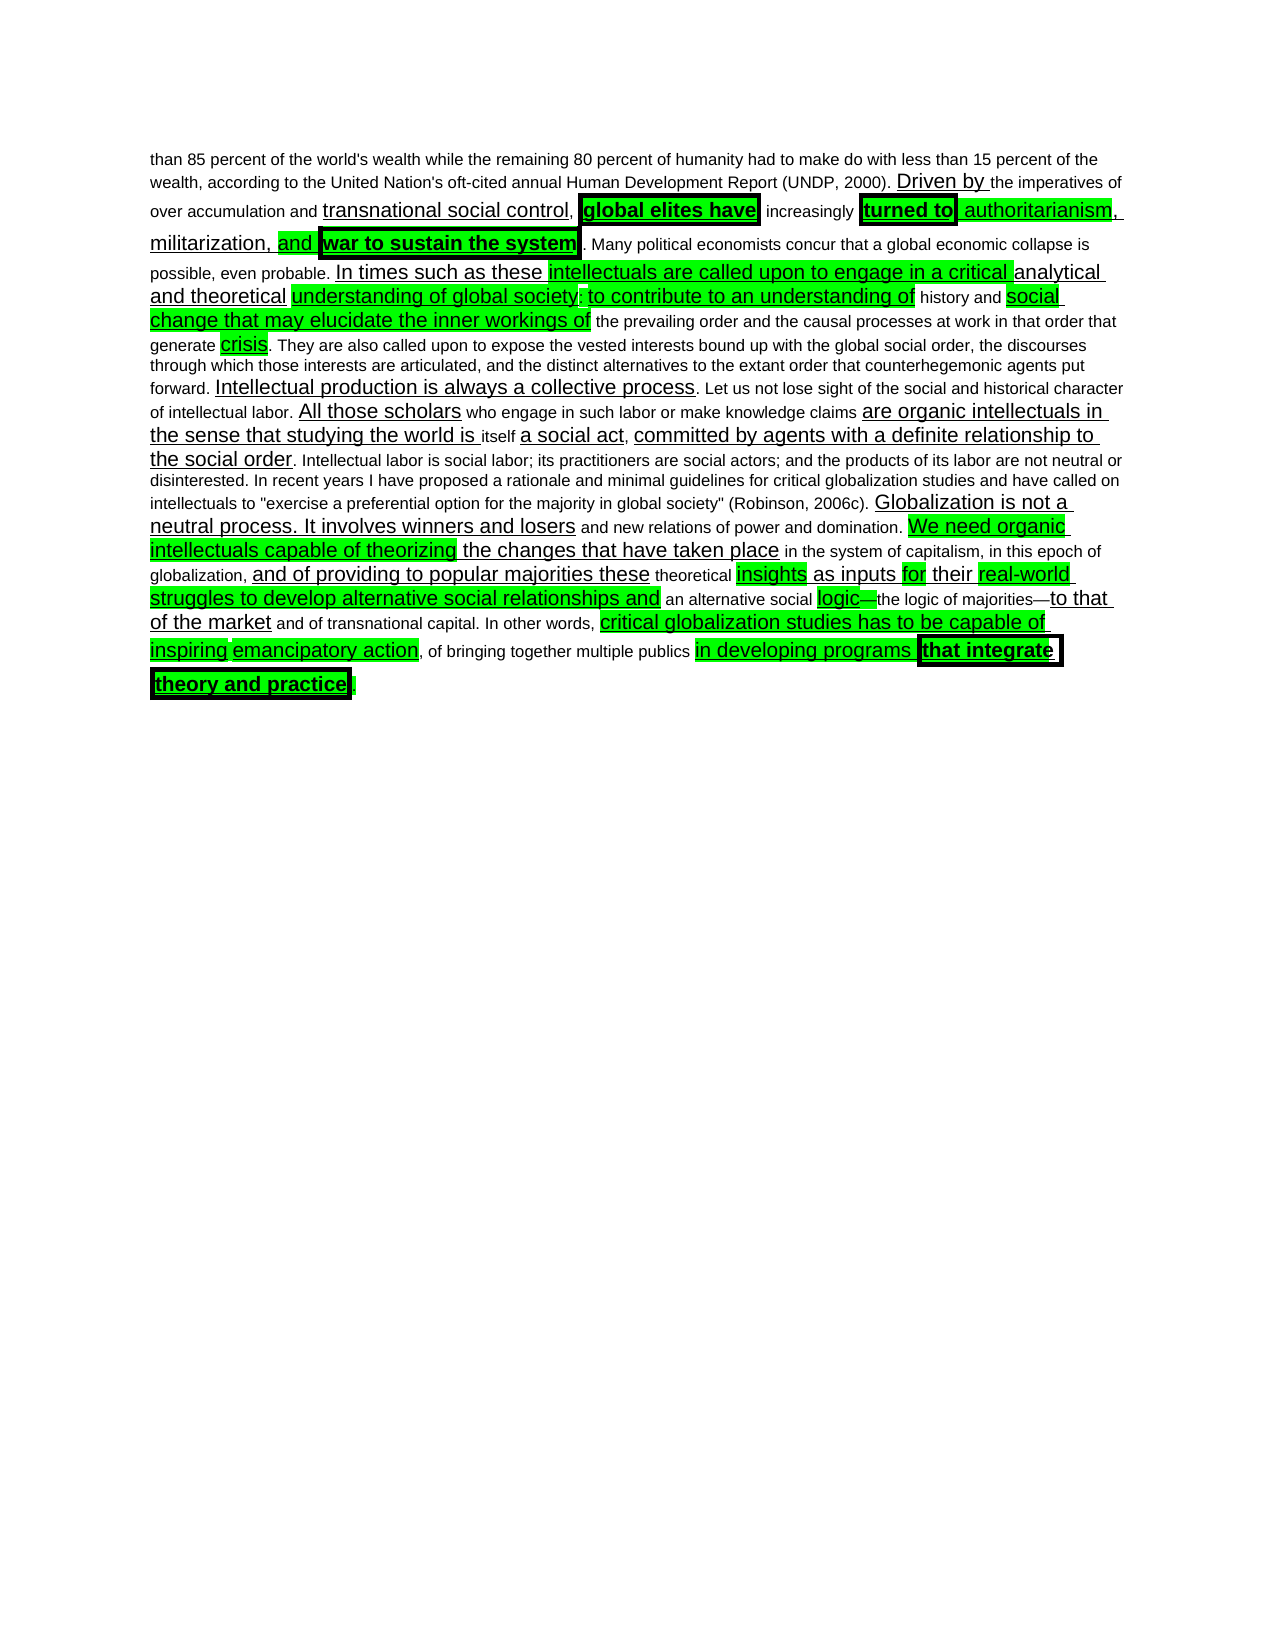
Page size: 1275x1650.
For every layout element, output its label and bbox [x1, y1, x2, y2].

text [150, 150, 1125, 700]
